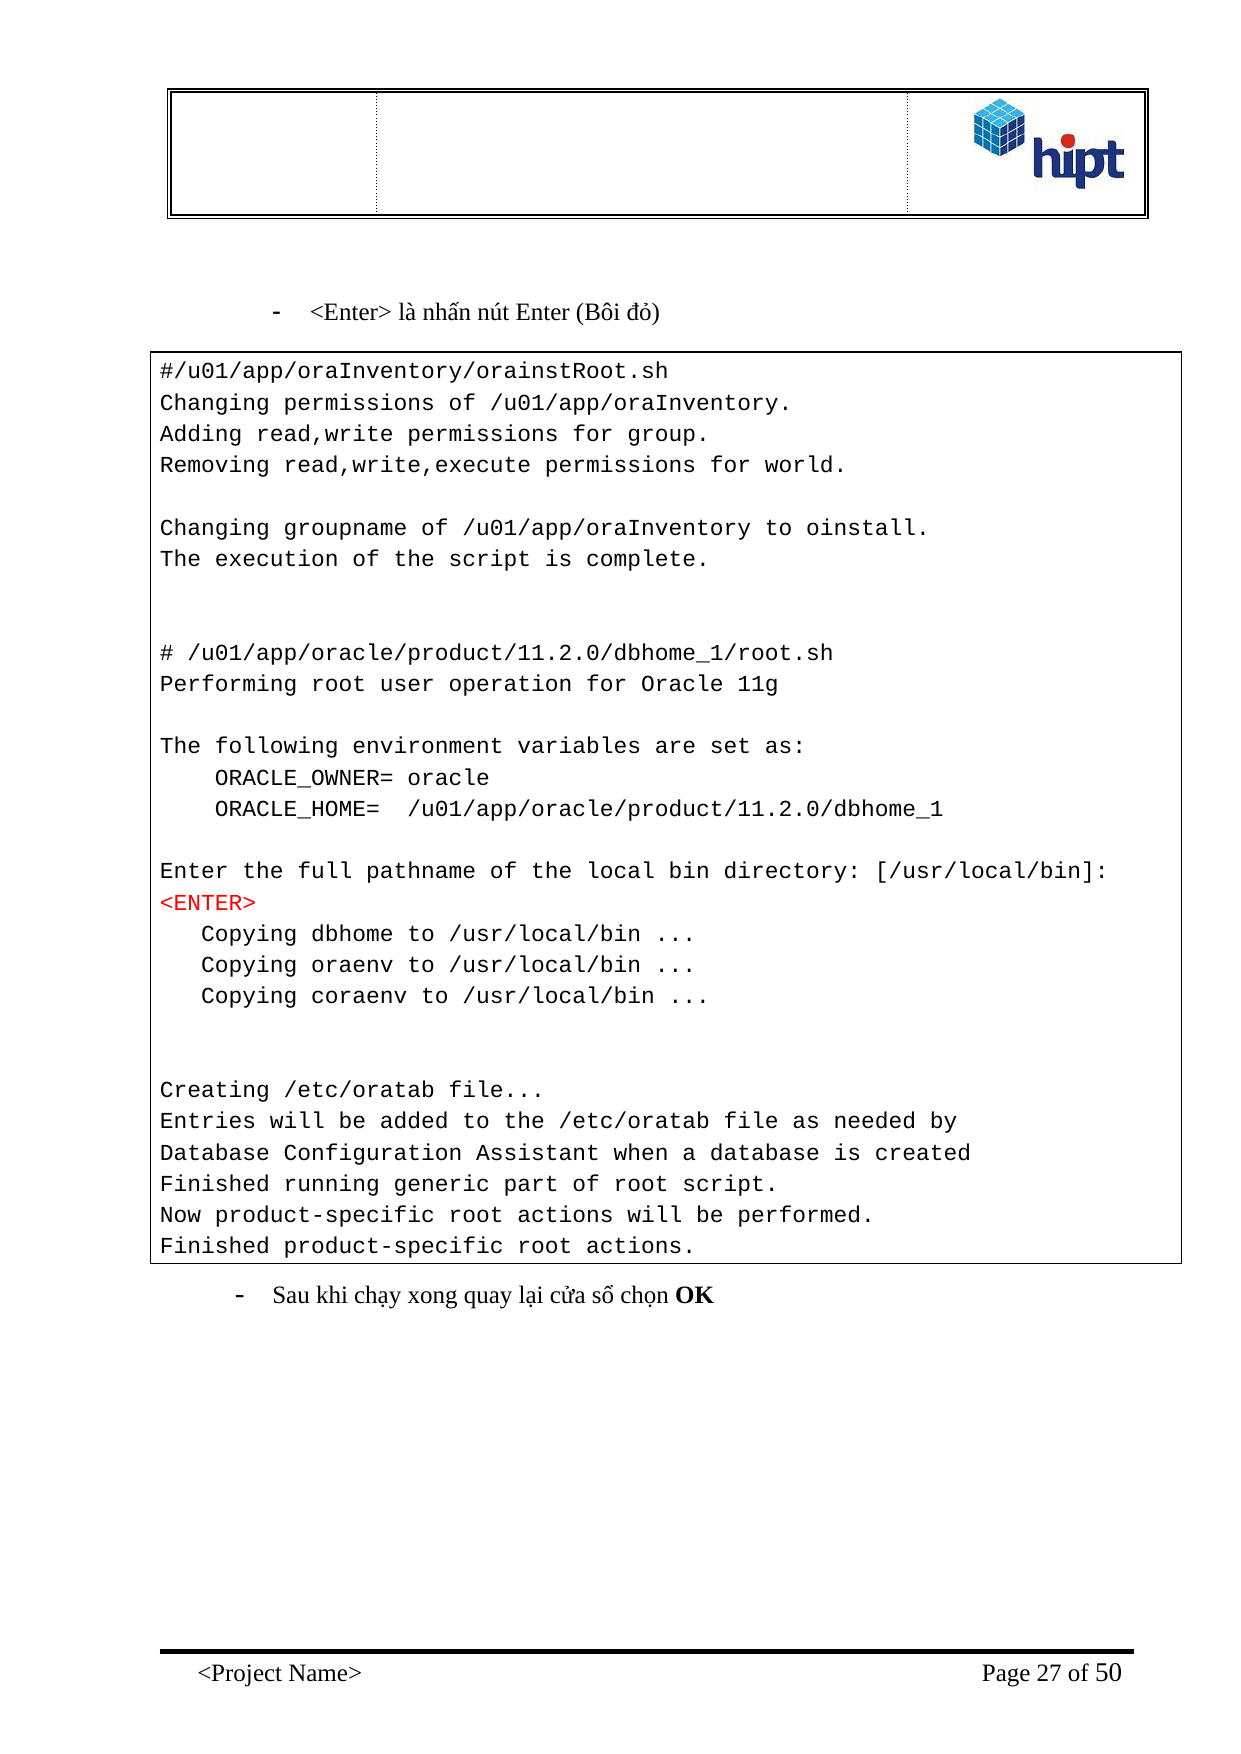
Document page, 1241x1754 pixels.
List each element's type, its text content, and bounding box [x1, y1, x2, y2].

text Finished running generic part of root script. [151, 1164, 1181, 1195]
text Removing read,write,execute permissions for world. [151, 445, 1181, 479]
text ORACLE_HOME= /u01/app/oracle/product/11.2.0/dbhome_1 [151, 789, 1181, 823]
text Copying dbhome to /usr/local/bin ... [151, 914, 1181, 945]
text ORACLE_OWNER= oracle [151, 758, 1181, 789]
text Adding read,write permissions for group. [151, 414, 1181, 445]
text # /u01/app/oracle/product/11.2.0/dbhome_1/root.sh [151, 633, 1181, 664]
text #/u01/app/oraInventory/orainstRoot.sh [151, 353, 1181, 383]
text Copying coraenv to /usr/local/bin ... [151, 976, 1181, 1011]
text Performing root user operation for Oracle 11g [151, 664, 1181, 698]
text Finished product-specific root actions. [151, 1226, 1181, 1263]
text Entries will be added to the /etc/oratab file as needed by [151, 1101, 1181, 1133]
text Changing groupname of /u01/app/oraInventory to oinstall. [151, 508, 1181, 539]
text Enter the full pathname of the local bin directory: [/usr/local/bin]: <ENTER> [151, 851, 1181, 914]
picture [973, 98, 1126, 190]
text Copying oraenv to /usr/local/bin ... [151, 945, 1181, 976]
list <Enter> là nhấn nút Enter (Bôi đỏ) [272, 297, 1134, 326]
text Changing permissions of /u01/app/oraInventory. [151, 383, 1181, 414]
text The execution of the script is complete. [151, 539, 1181, 573]
text Database Configuration Assistant when a database is created [151, 1133, 1181, 1164]
text Creating /etc/oratab file... [151, 1070, 1181, 1101]
text Now product-specific root actions will be performed. [151, 1195, 1181, 1226]
list Sau khi chạy xong quay lại cửa sổ chọn OK [234, 1276, 1134, 1310]
text The following environment variables are set as: [151, 726, 1181, 758]
